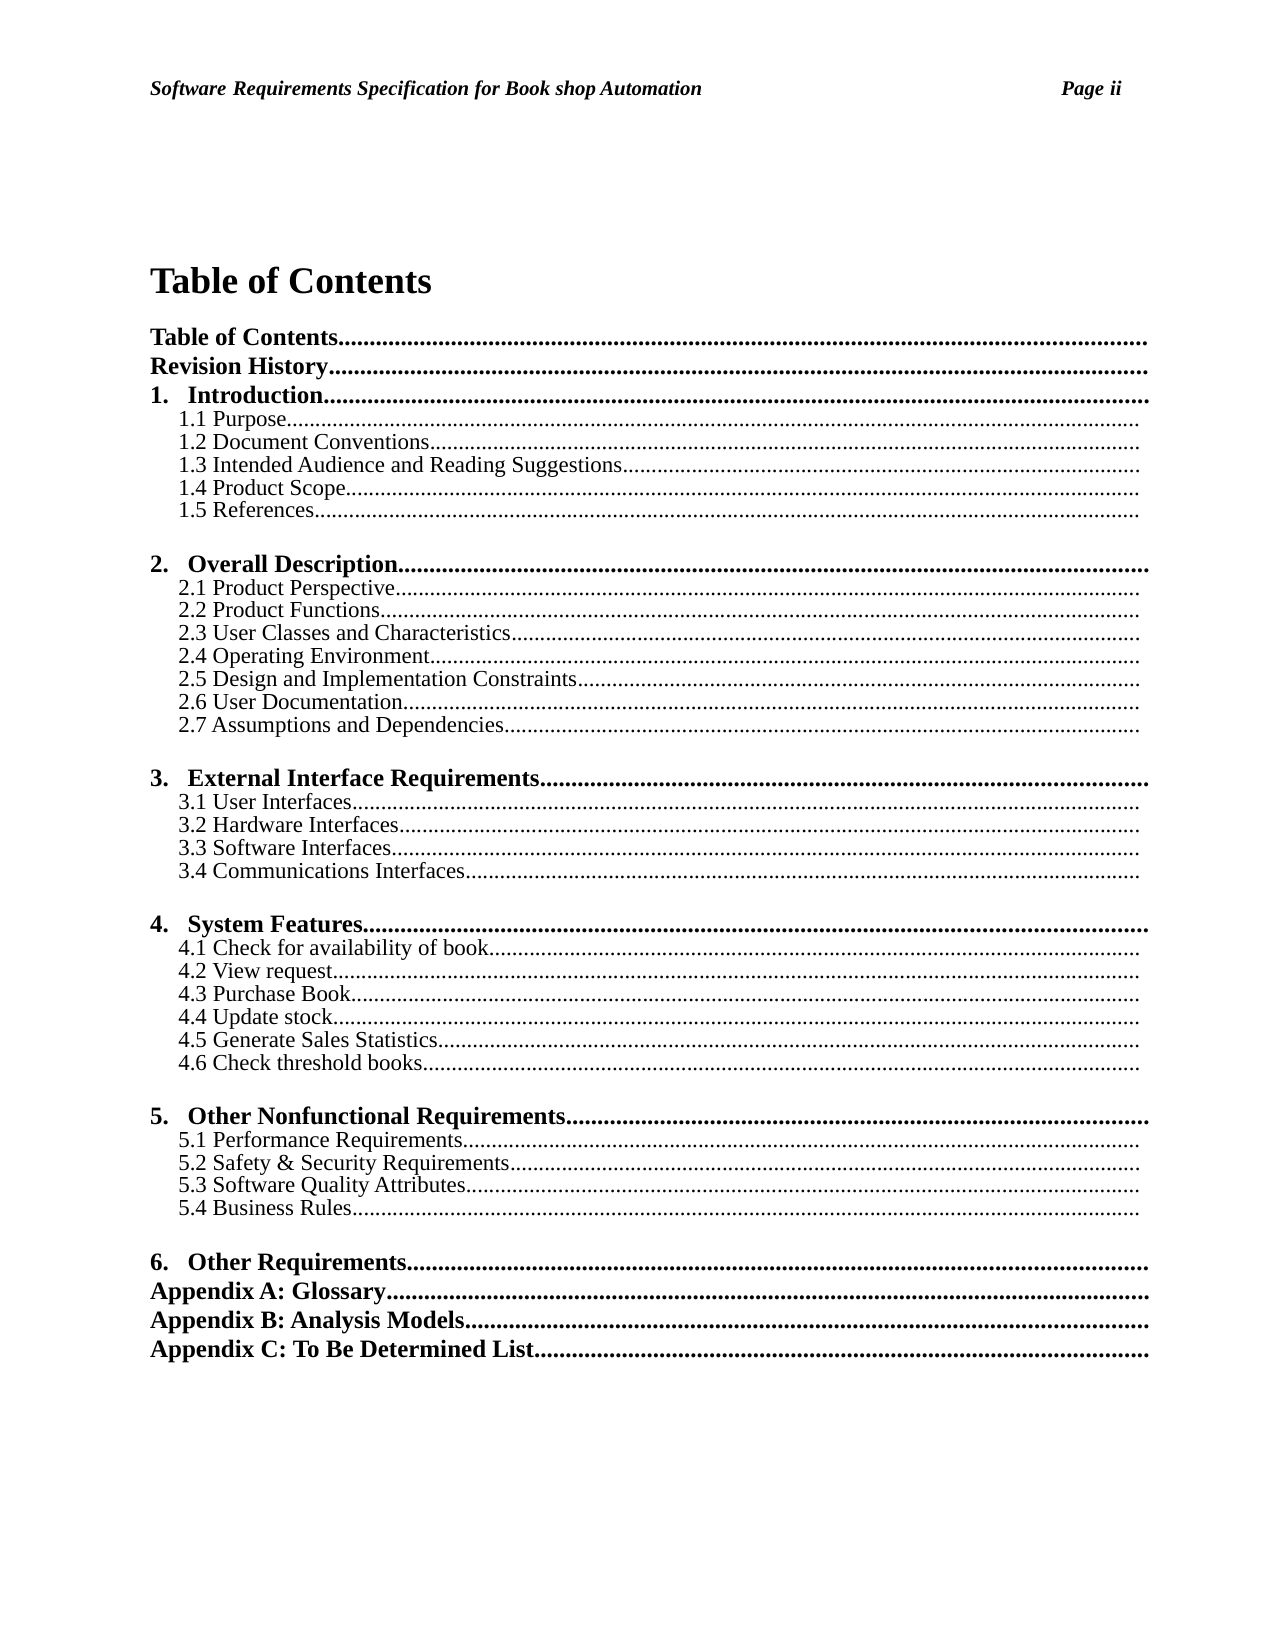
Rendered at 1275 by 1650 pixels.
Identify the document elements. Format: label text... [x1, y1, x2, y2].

text Appendix B: Analysis Models 9 [150, 1310, 1125, 1333]
text 5.4 Business Rules 8 [178, 1197, 1125, 1220]
text 2.7 Assumptions and Dependencies 3 [178, 714, 1125, 737]
text 2. Overall Description 2 [150, 554, 1125, 577]
text 1.3 Intended Audience and Reading Suggestions 1 [178, 454, 1125, 477]
text 3.1 User Interfaces 4 [178, 791, 1125, 814]
text 1. Introduction 1 [150, 385, 1125, 408]
text 6. Other Requirements 9 [150, 1252, 1125, 1274]
text 5.1 Performance Requirements 8 [178, 1129, 1125, 1152]
text 4.6 Check threshold books 7 [178, 1052, 1125, 1074]
text 3.3 Software Interfaces 4 [178, 837, 1125, 860]
text 5.2 Safety & Security Requirements 8 [178, 1152, 1125, 1174]
text 5.3 Software Quality Attributes 8 [178, 1174, 1125, 1197]
text Table of Contents ii [150, 327, 1125, 349]
text 4.5 Generate Sales Statistics 7 [178, 1029, 1125, 1052]
text 4.4 Update stock 6 [178, 1006, 1125, 1029]
text 3. External Interface Requirements 4 [150, 768, 1125, 791]
text 2.1 Product Perspective 2 [178, 577, 1125, 599]
text 3.2 Hardware Interfaces 4 [178, 814, 1125, 837]
text 1.4 Product Scope 1 [178, 477, 1125, 499]
text 2.5 Design and Implementation Constraints 3 [178, 668, 1125, 691]
text 2.6 User Documentation 3 [178, 691, 1125, 714]
text 4.1 Check for availability of book 5 [178, 937, 1125, 960]
text 5. Other Nonfunctional Requirements 8 [150, 1106, 1125, 1129]
text 1.1 Purpose 1 [178, 408, 1125, 431]
text Appendix A: Glossary 9 [150, 1281, 1125, 1304]
text Revision History ii [150, 356, 1125, 379]
text 3.4 Communications Interfaces 5 [178, 860, 1125, 883]
text 4.2 View request 5 [178, 960, 1125, 983]
text 2.3 User Classes and Characteristics 3 [178, 622, 1125, 645]
text 4. System Features 5 [150, 914, 1125, 937]
text 1.5 References 2 [178, 499, 1125, 522]
text 2.4 Operating Environment 3 [178, 645, 1125, 668]
text Table of Contents [150, 258, 1125, 302]
text Appendix C: To Be Determined List 9 [150, 1339, 1125, 1362]
text 1.2 Document Conventions 1 [178, 431, 1125, 454]
text 4.3 Purchase Book 6 [178, 983, 1125, 1006]
text 2.2 Product Functions 2 [178, 599, 1125, 622]
